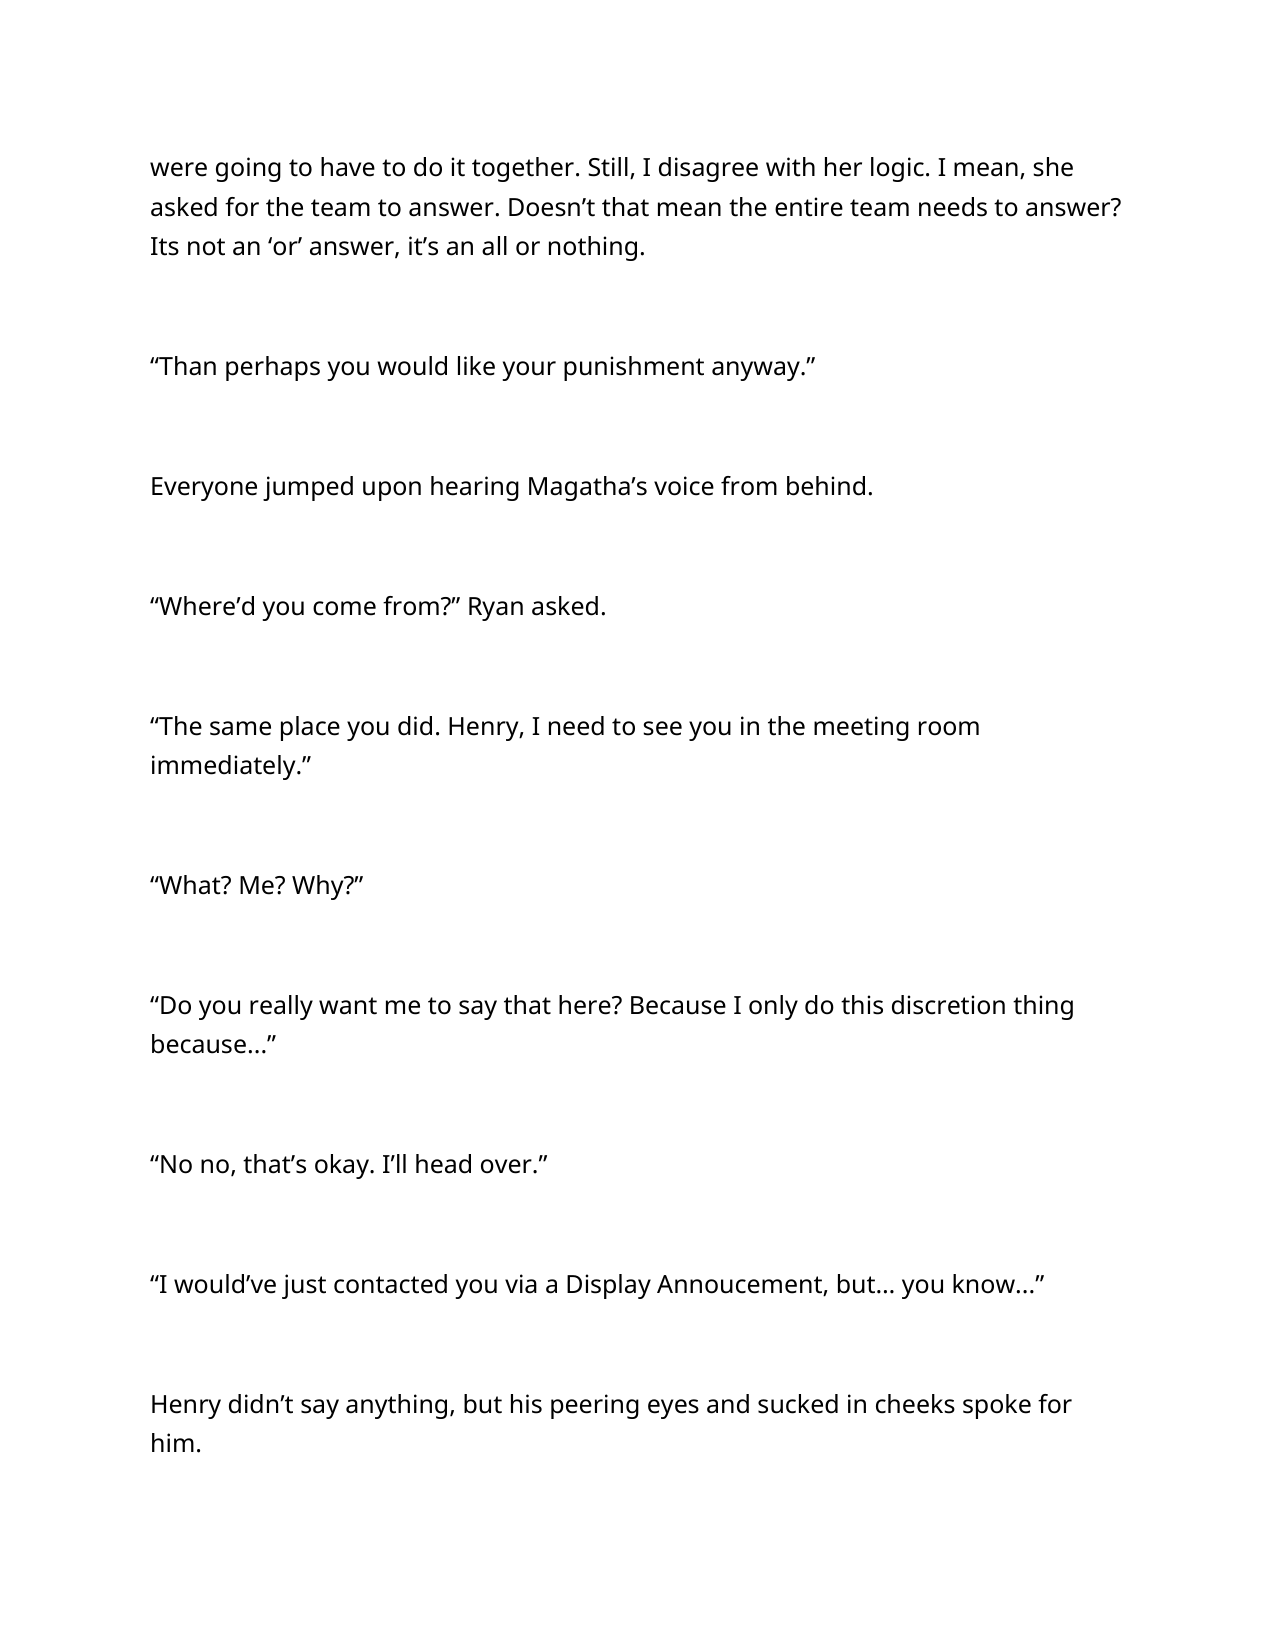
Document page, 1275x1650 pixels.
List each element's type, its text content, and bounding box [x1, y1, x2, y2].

text “The same place you did. Henry, I need to see you in the meeting room immediately.” [150, 708, 1125, 782]
text Everyone jumped upon hearing Magatha’s voice from behind. [150, 468, 1125, 502]
text “Than perhaps you would like your punishment anyway.” [150, 348, 1125, 382]
text “Do you really want me to say that here? Because I only do this discretion thing because...” [150, 987, 1125, 1061]
text “What? Me? Why?” [150, 867, 1125, 902]
text “No no, that’s okay. I’ll head over.” [150, 1147, 1125, 1181]
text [150, 150, 1125, 262]
text “I would’ve just contacted you via a Display Annoucement, but… you know...” [150, 1267, 1125, 1301]
text Henry didn’t say anything, but his peering eyes and sucked in cheeks spoke for him. [150, 1387, 1125, 1460]
text “Where’d you come from?” Ryan asked. [150, 588, 1125, 622]
